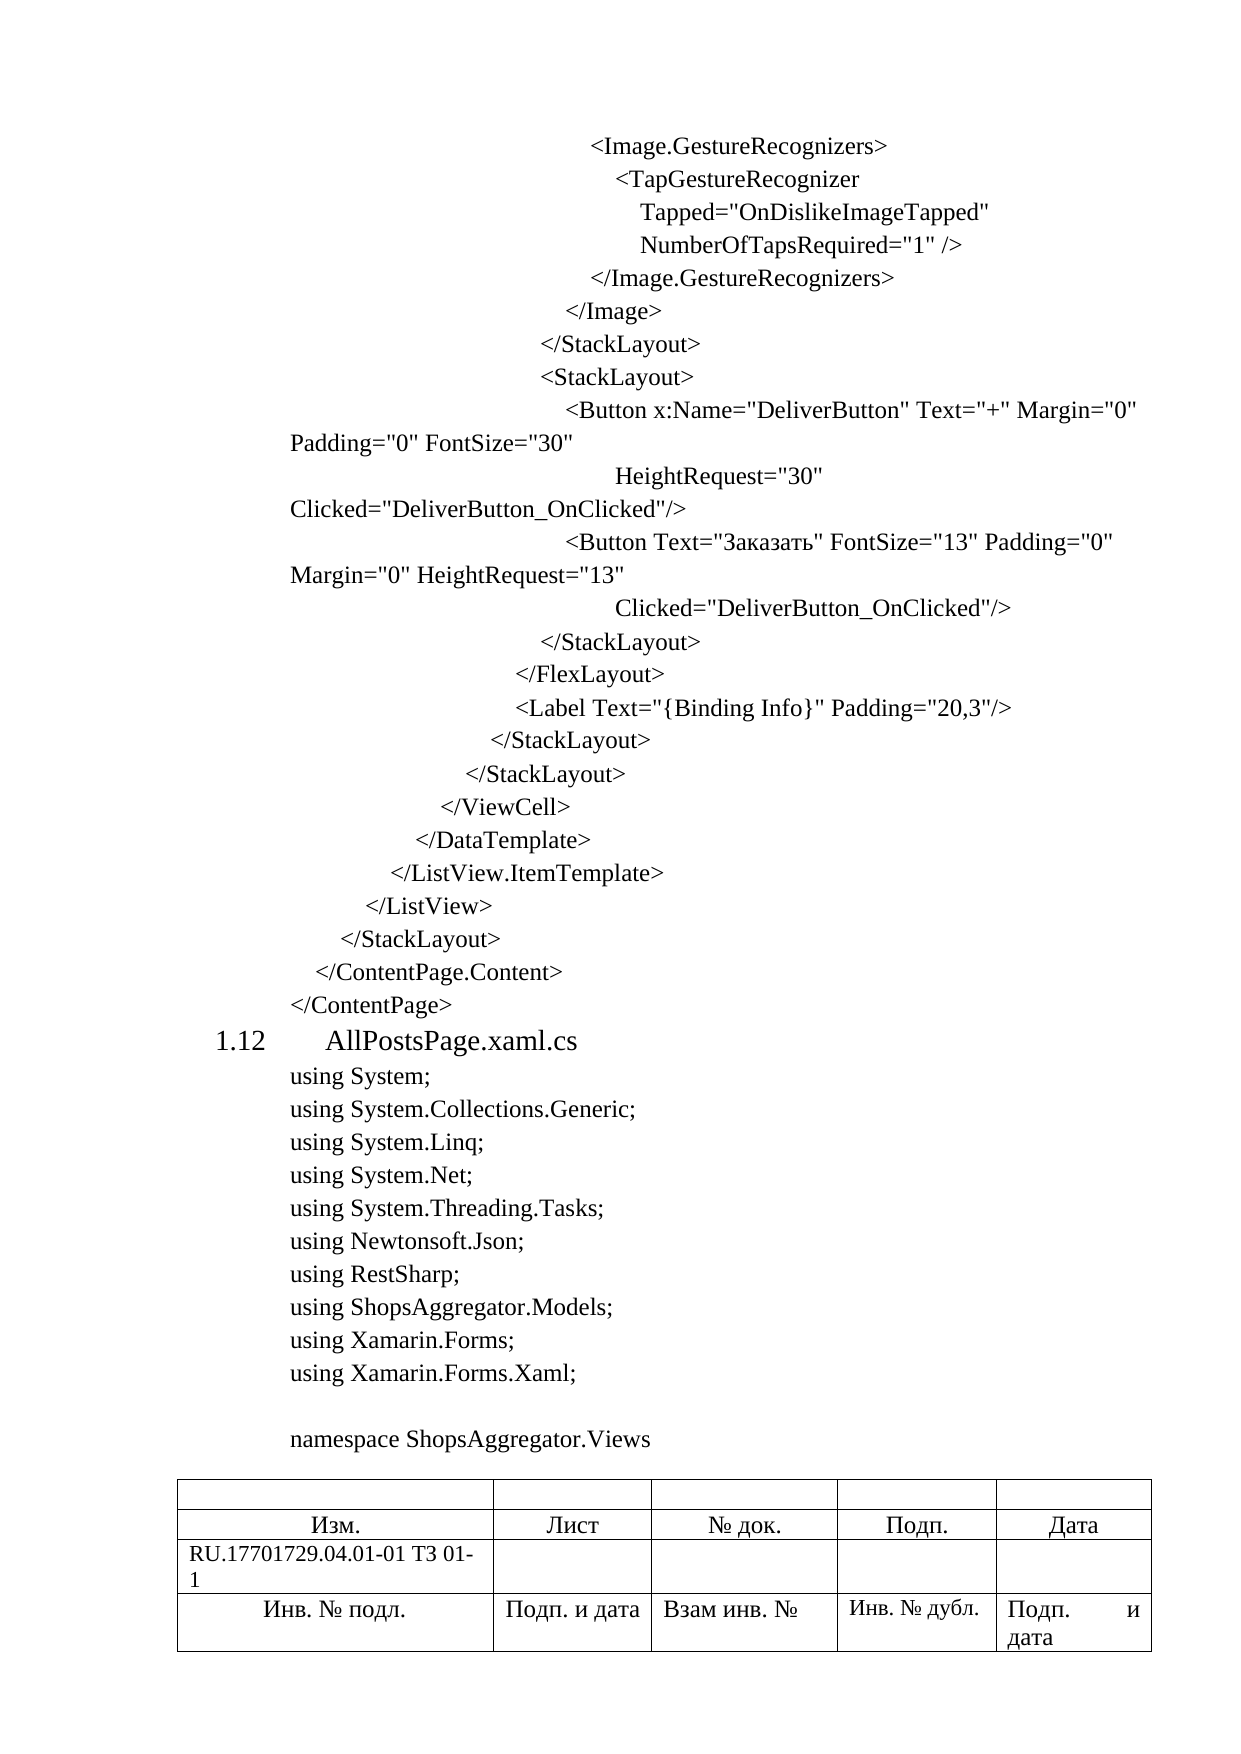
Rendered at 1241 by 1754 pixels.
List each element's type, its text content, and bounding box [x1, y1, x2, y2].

list <Button Text="Заказать" FontSize="13" Padding="0" Margin="0" HeightRequest="13" [252, 527, 1152, 589]
list using System.Linq; [252, 1127, 1152, 1156]
list <Image.GestureRecognizers> [252, 131, 1152, 160]
list using Xamarin.Forms; [252, 1326, 1152, 1354]
list <Label Text="{Binding Info}" Padding="20,3"/> [252, 693, 1152, 721]
list HeightRequest="30" Clicked="DeliverButton_OnClicked"/> [252, 461, 1152, 523]
list </StackLayout> [252, 329, 1152, 358]
list <Button x:Name="DeliverButton" Text="+" Margin="0" Padding="0" FontSize="30" [252, 395, 1152, 457]
list using System.Collections.Generic; [252, 1094, 1152, 1123]
list <TapGestureRecognizer [252, 164, 1152, 193]
list </ContentPage.Content> [252, 957, 1152, 986]
list Clicked="DeliverButton_OnClicked"/> [252, 593, 1152, 622]
list Tapped="OnDislikeImageTapped" [252, 197, 1152, 226]
list </Image.GestureRecognizers> [252, 263, 1152, 292]
list using ShopsAggregator.Models; [252, 1292, 1152, 1321]
list using Xamarin.Forms.Xaml; [252, 1358, 1152, 1387]
list </ListView.ItemTemplate> [252, 858, 1152, 886]
list </StackLayout> [252, 726, 1152, 754]
list using System; [252, 1061, 1152, 1090]
list </StackLayout> [252, 924, 1152, 952]
list </FlexLayout> [252, 659, 1152, 688]
list </ViewCell> [252, 792, 1152, 820]
list </StackLayout> [252, 627, 1152, 655]
list using System.Threading.Tasks; [252, 1193, 1152, 1222]
list </DataTemplate> [252, 825, 1152, 853]
list </Image> [252, 296, 1152, 325]
list namespace ShopsAggregator.Views [252, 1424, 1152, 1453]
list using Newtonsoft.Json; [252, 1226, 1152, 1255]
list </ListView> [252, 891, 1152, 919]
list </StackLayout> [252, 759, 1152, 787]
list NumberOfTapsRequired="1" /> [252, 230, 1152, 259]
list using RestSharp; [252, 1259, 1152, 1288]
list <StackLayout> [252, 362, 1152, 391]
list using System.Net; [252, 1160, 1152, 1189]
list AllPostsPage.xaml.cs [215, 1023, 1152, 1056]
list </ContentPage> [252, 990, 1152, 1018]
